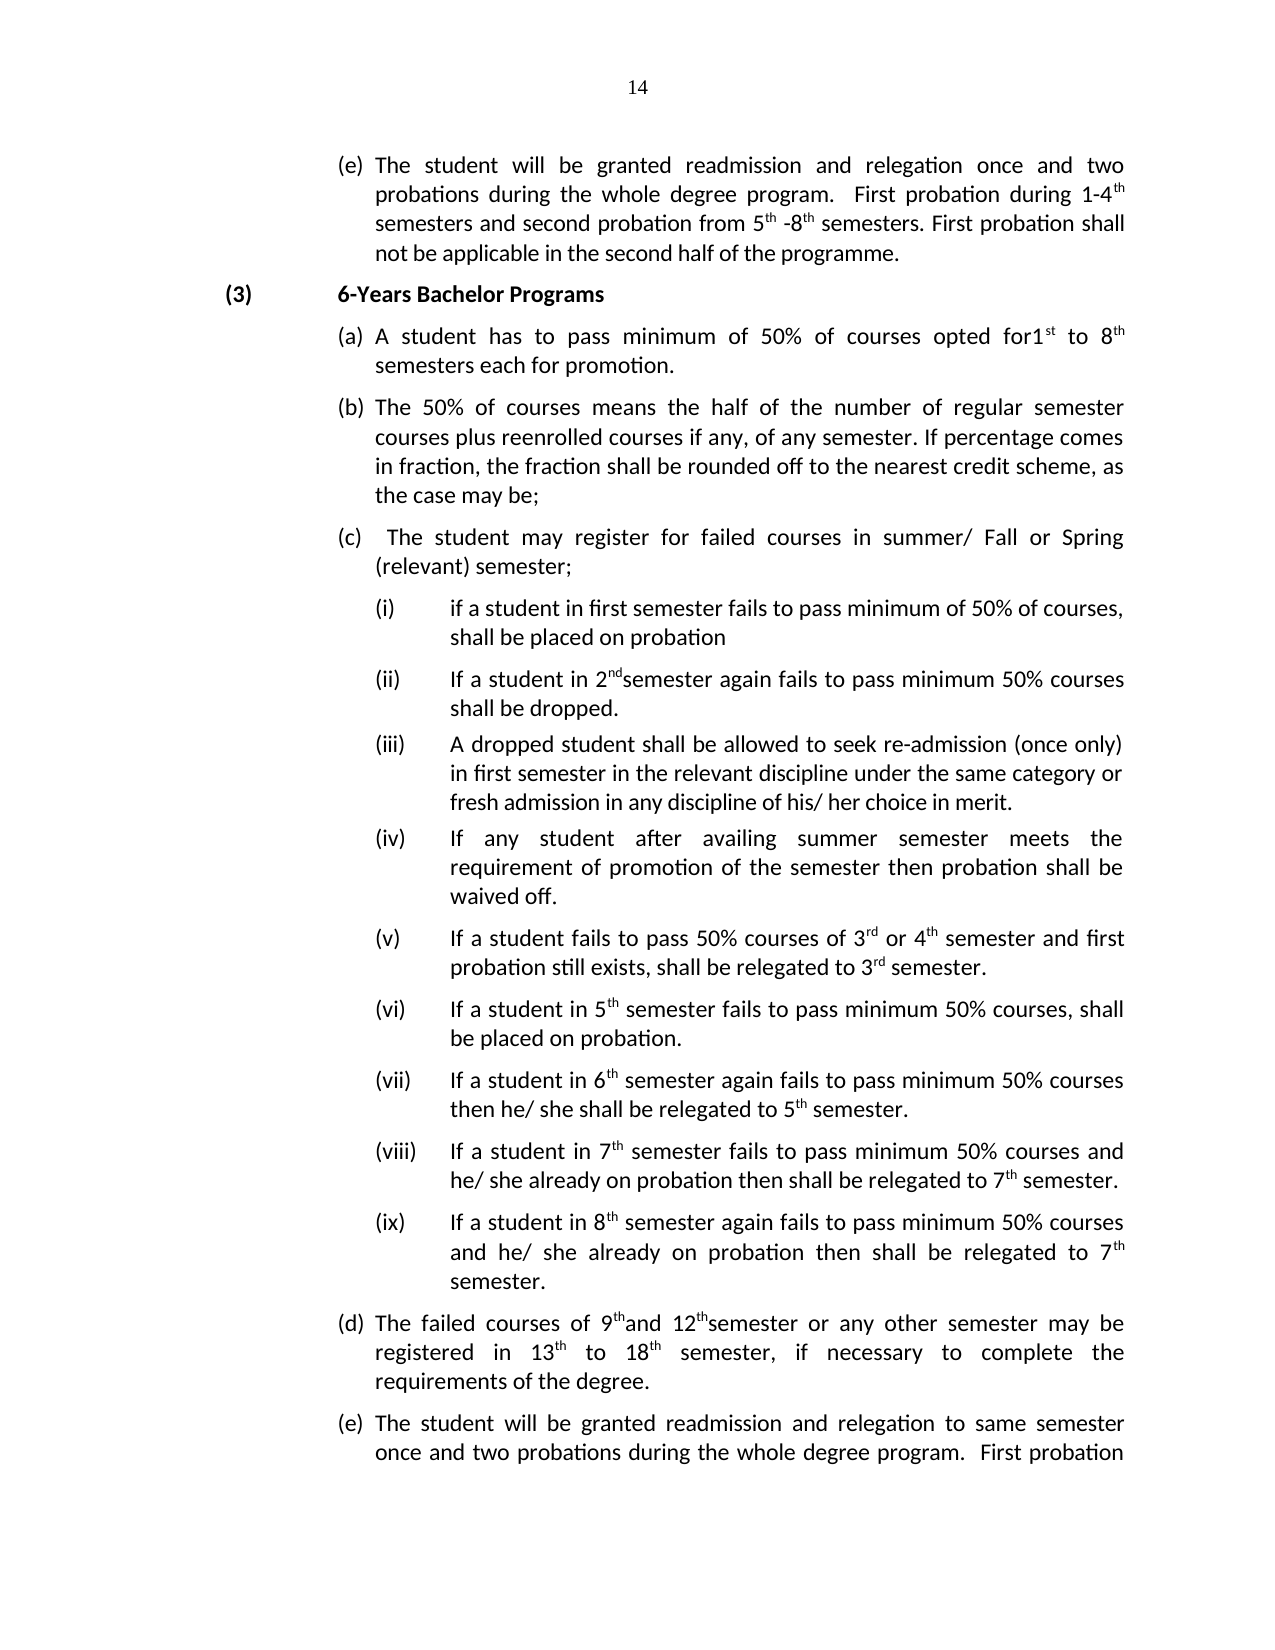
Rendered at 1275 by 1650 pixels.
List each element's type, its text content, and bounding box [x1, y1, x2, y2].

list If a student in 2ndsemester again fails to pass minimum 50% courses shall be dropped. [375, 664, 1125, 723]
list 6-Years Bachelor Programs [225, 279, 1125, 309]
list The student will be granted readmission and relegation once and two probations during the whole degree program. First probation during 1-4th semesters and second probation from 5th -8th semesters. First probation shall not be applicable in the second half of the programme. [337, 150, 1125, 267]
list The 50% of courses means the half of the number of regular semester courses plus reenrolled courses if any, of any semester. If percentage comes in fraction, the fraction shall be rounded off to the nearest credit scheme, as the case may be; [337, 392, 1125, 509]
list If a student in 5th semester fails to pass minimum 50% courses, shall be placed on probation. [375, 994, 1125, 1053]
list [337, 1408, 1125, 1467]
list A dropped student shall be allowed to seek re-admission (once only) in first semester in the relevant discipline under the same category or fresh admission in any discipline of his/ her choice in merit. [375, 729, 1123, 817]
list If a student in 6th semester again fails to pass minimum 50% courses then he/ she shall be relegated to 5th semester. [375, 1065, 1125, 1124]
list The failed courses of 9thand 12thsemester or any other semester may be registered in 13th to 18th semester, if necessary to complete the requirements of the degree. [337, 1308, 1125, 1396]
list A student has to pass minimum of 50% of courses opted for1st to 8th semesters each for promotion. [337, 321, 1125, 380]
list If a student fails to pass 50% courses of 3rd or 4th semester and first probation still exists, shall be relegated to 3rd semester. [375, 923, 1125, 982]
list If a student in 7th semester fails to pass minimum 50% courses and he/ she already on probation then shall be relegated to 7th semester. [375, 1136, 1125, 1195]
list If a student in 8th semester again fails to pass minimum 50% courses and he/ she already on probation then shall be relegated to 7th semester. [375, 1207, 1125, 1295]
list If any student after availing summer semester meets the requirement of promotion of the semester then probation shall be waived off. [375, 823, 1123, 911]
list if a student in first semester fails to pass minimum of 50% of courses, shall be placed on probation [375, 593, 1125, 652]
list The student may register for failed courses in summer/ Fall or Spring (relevant) semester; [337, 522, 1125, 581]
